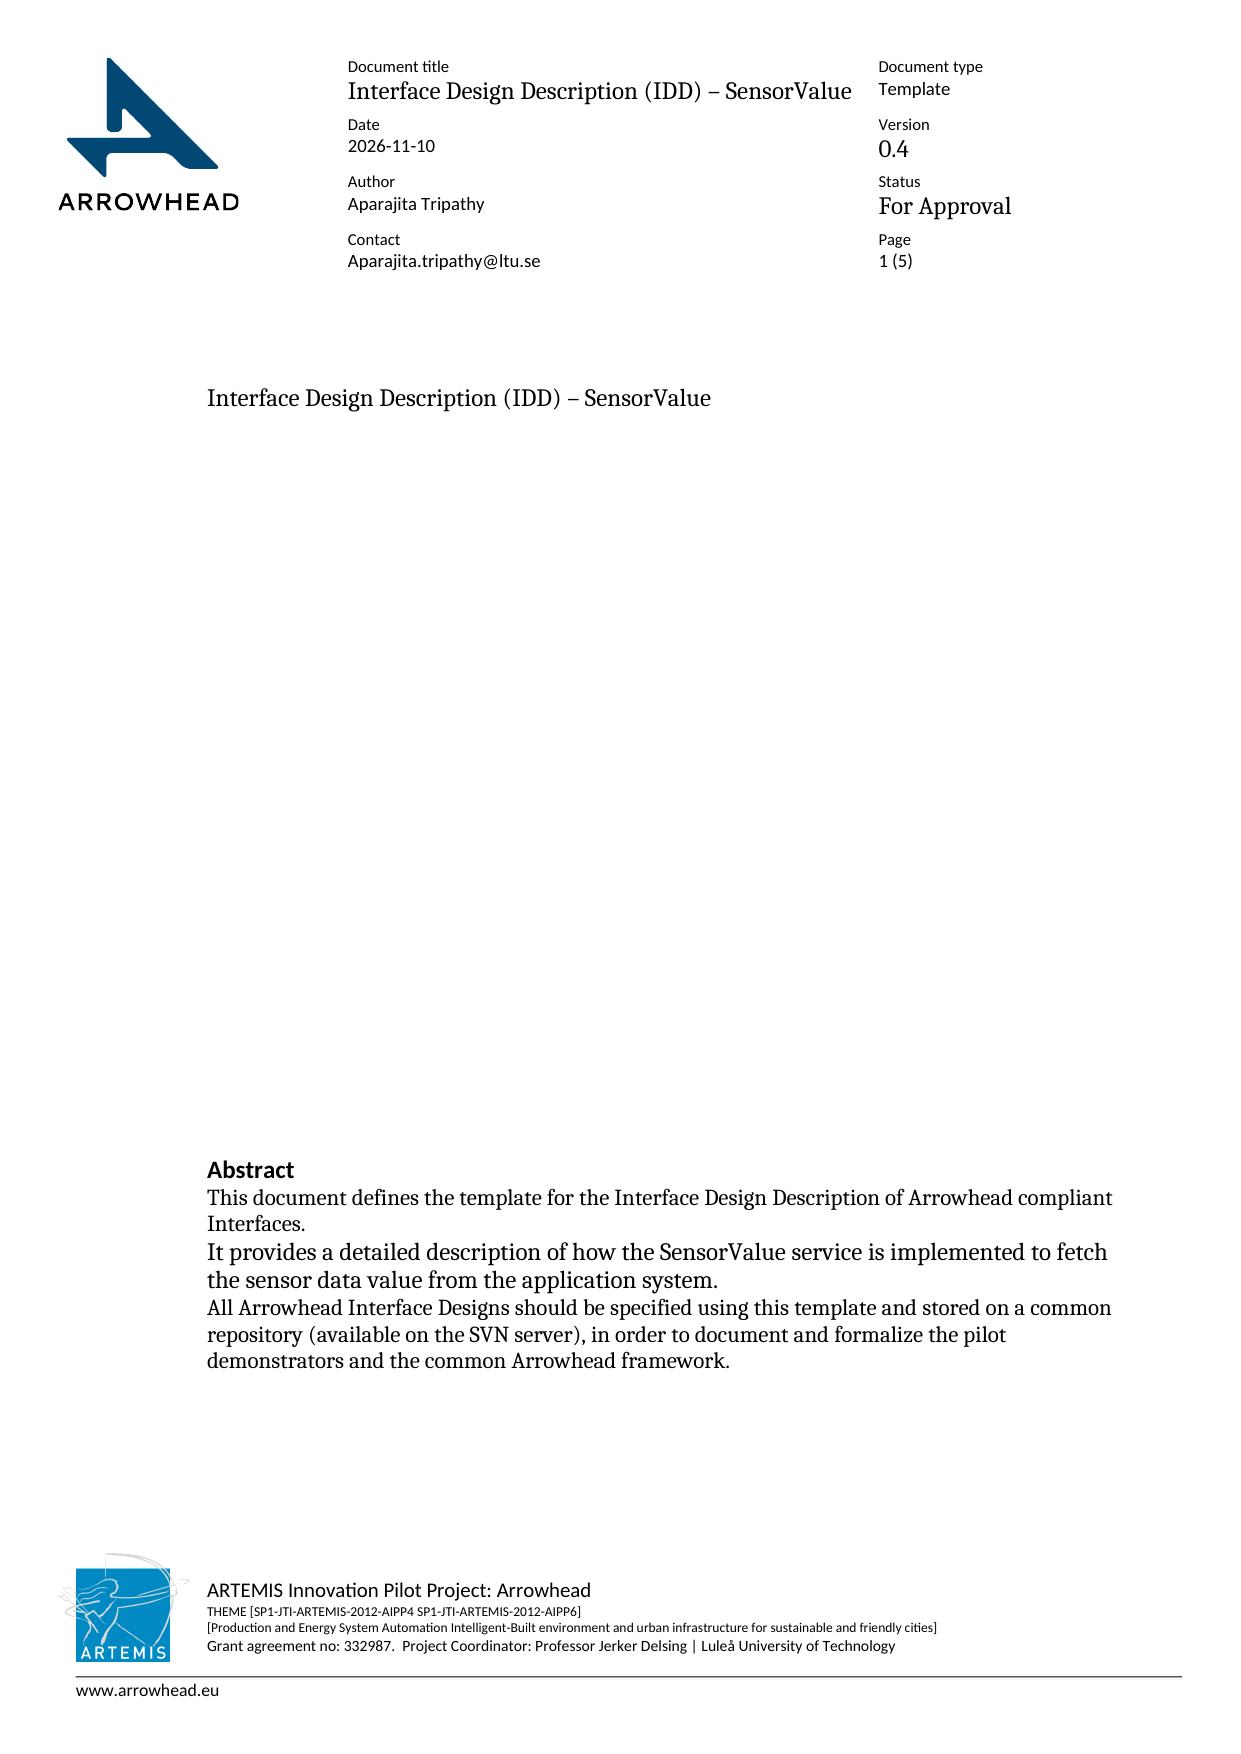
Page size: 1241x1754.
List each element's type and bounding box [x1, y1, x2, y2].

picture [96, 1647, 101, 1658]
picture [102, 1632, 107, 1643]
picture [58, 58, 239, 217]
picture [57, 1553, 190, 1662]
picture [109, 1647, 116, 1658]
